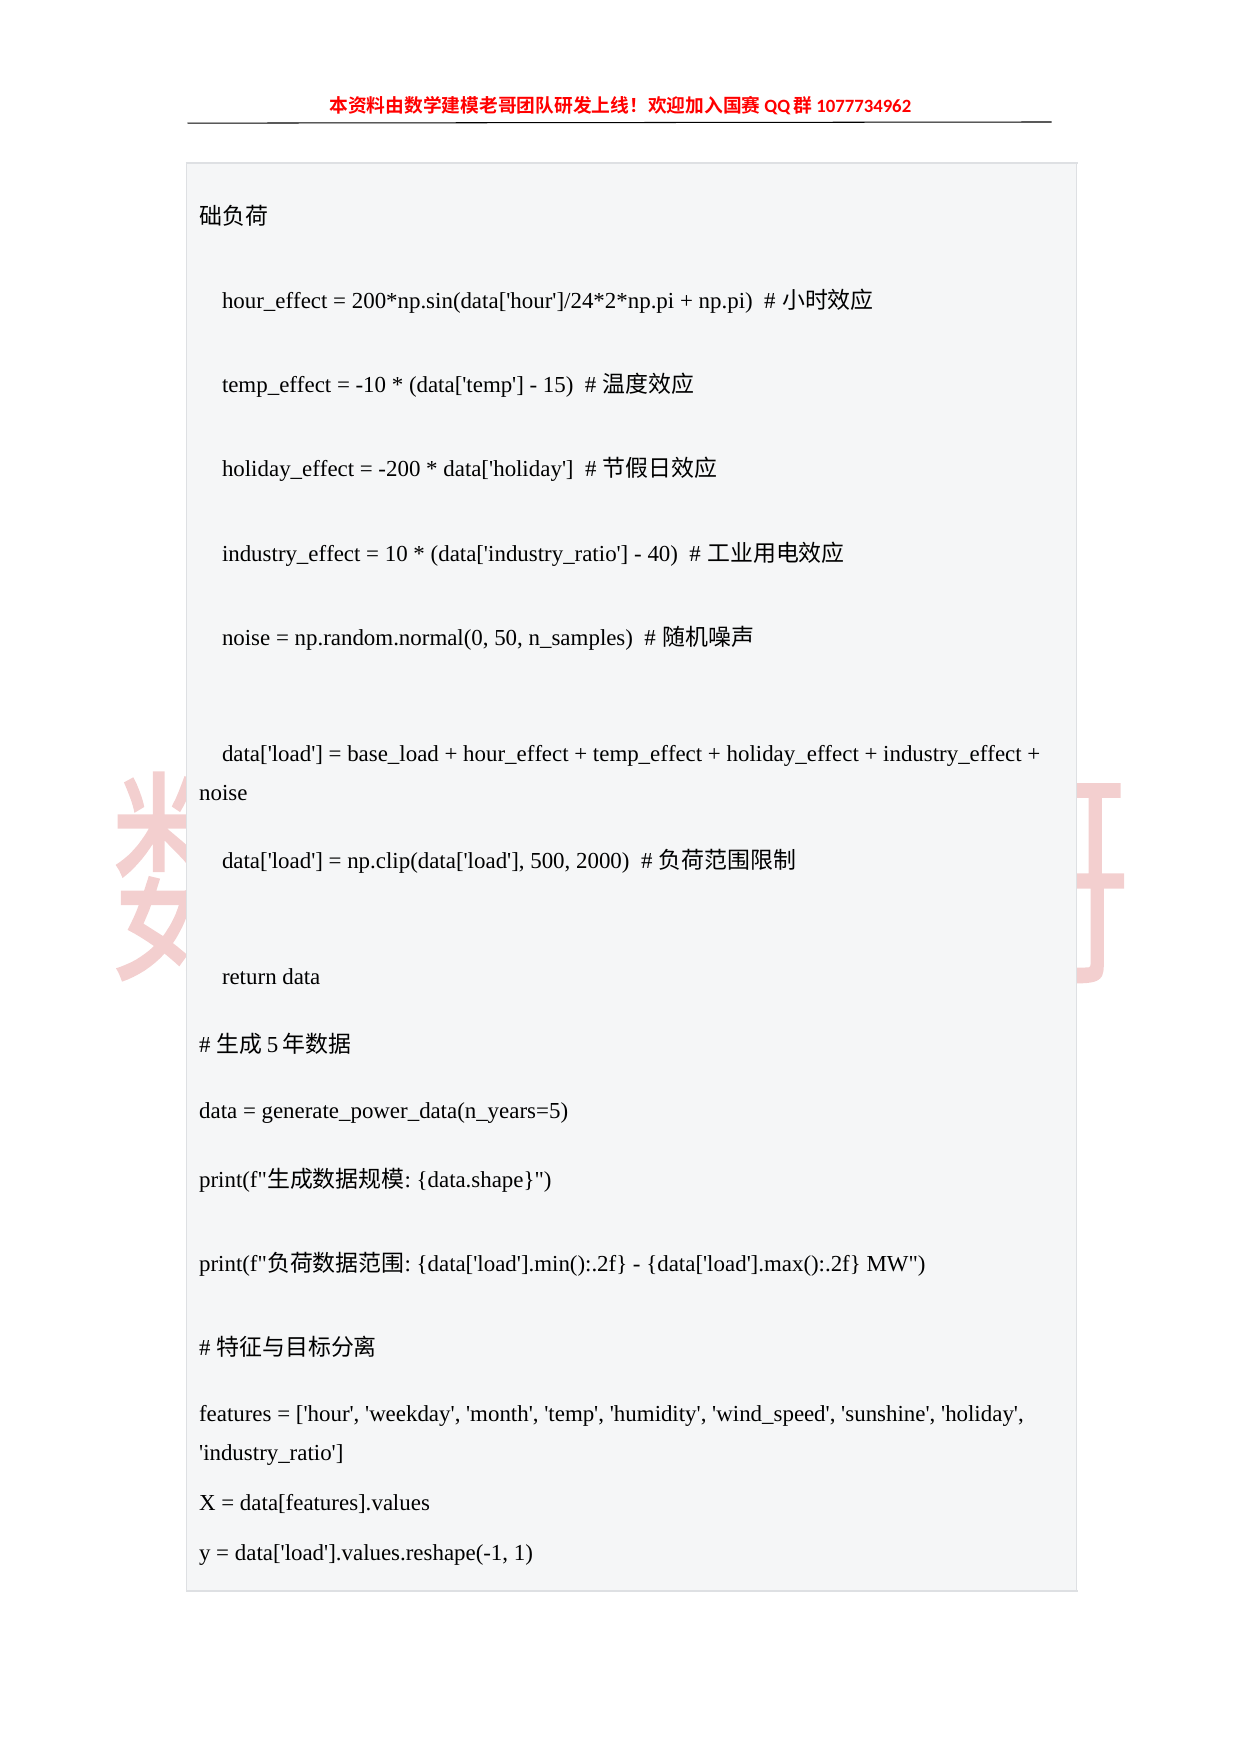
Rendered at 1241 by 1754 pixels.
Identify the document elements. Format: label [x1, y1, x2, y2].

table_header [187, 164, 1076, 1590]
